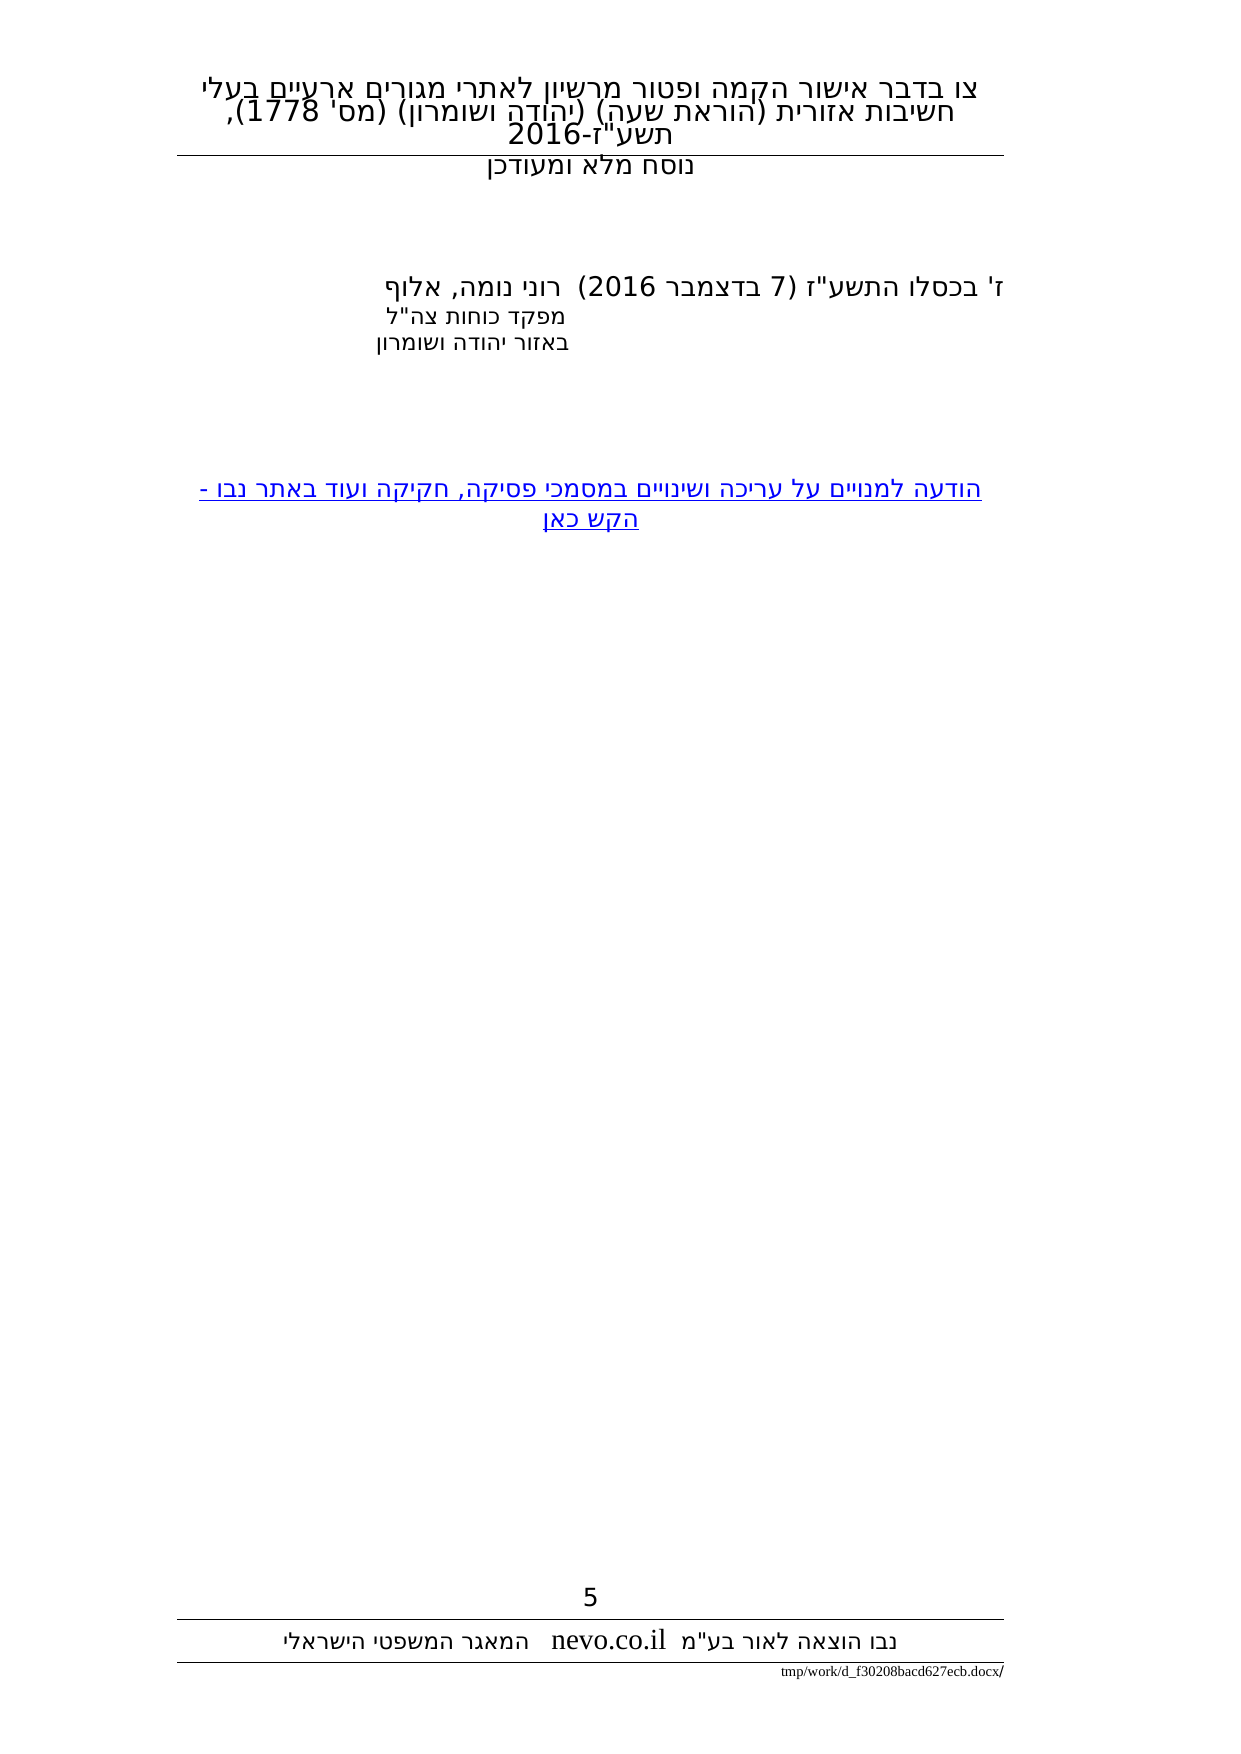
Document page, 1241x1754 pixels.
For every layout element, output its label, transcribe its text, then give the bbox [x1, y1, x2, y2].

text ז' בכסלו התשע"ז (7 בדצמבר 2016) רוני נומה, אלוף [177, 271, 1004, 303]
text באזור יהודה ושומרון [177, 329, 1004, 356]
text מפקד כוחות צה"ל [177, 303, 1004, 329]
text הודעה למנויים על עריכה ושינויים במסמכי פסיקה, חקיקה ועוד באתר נבו - הקש כאן [177, 475, 1004, 533]
